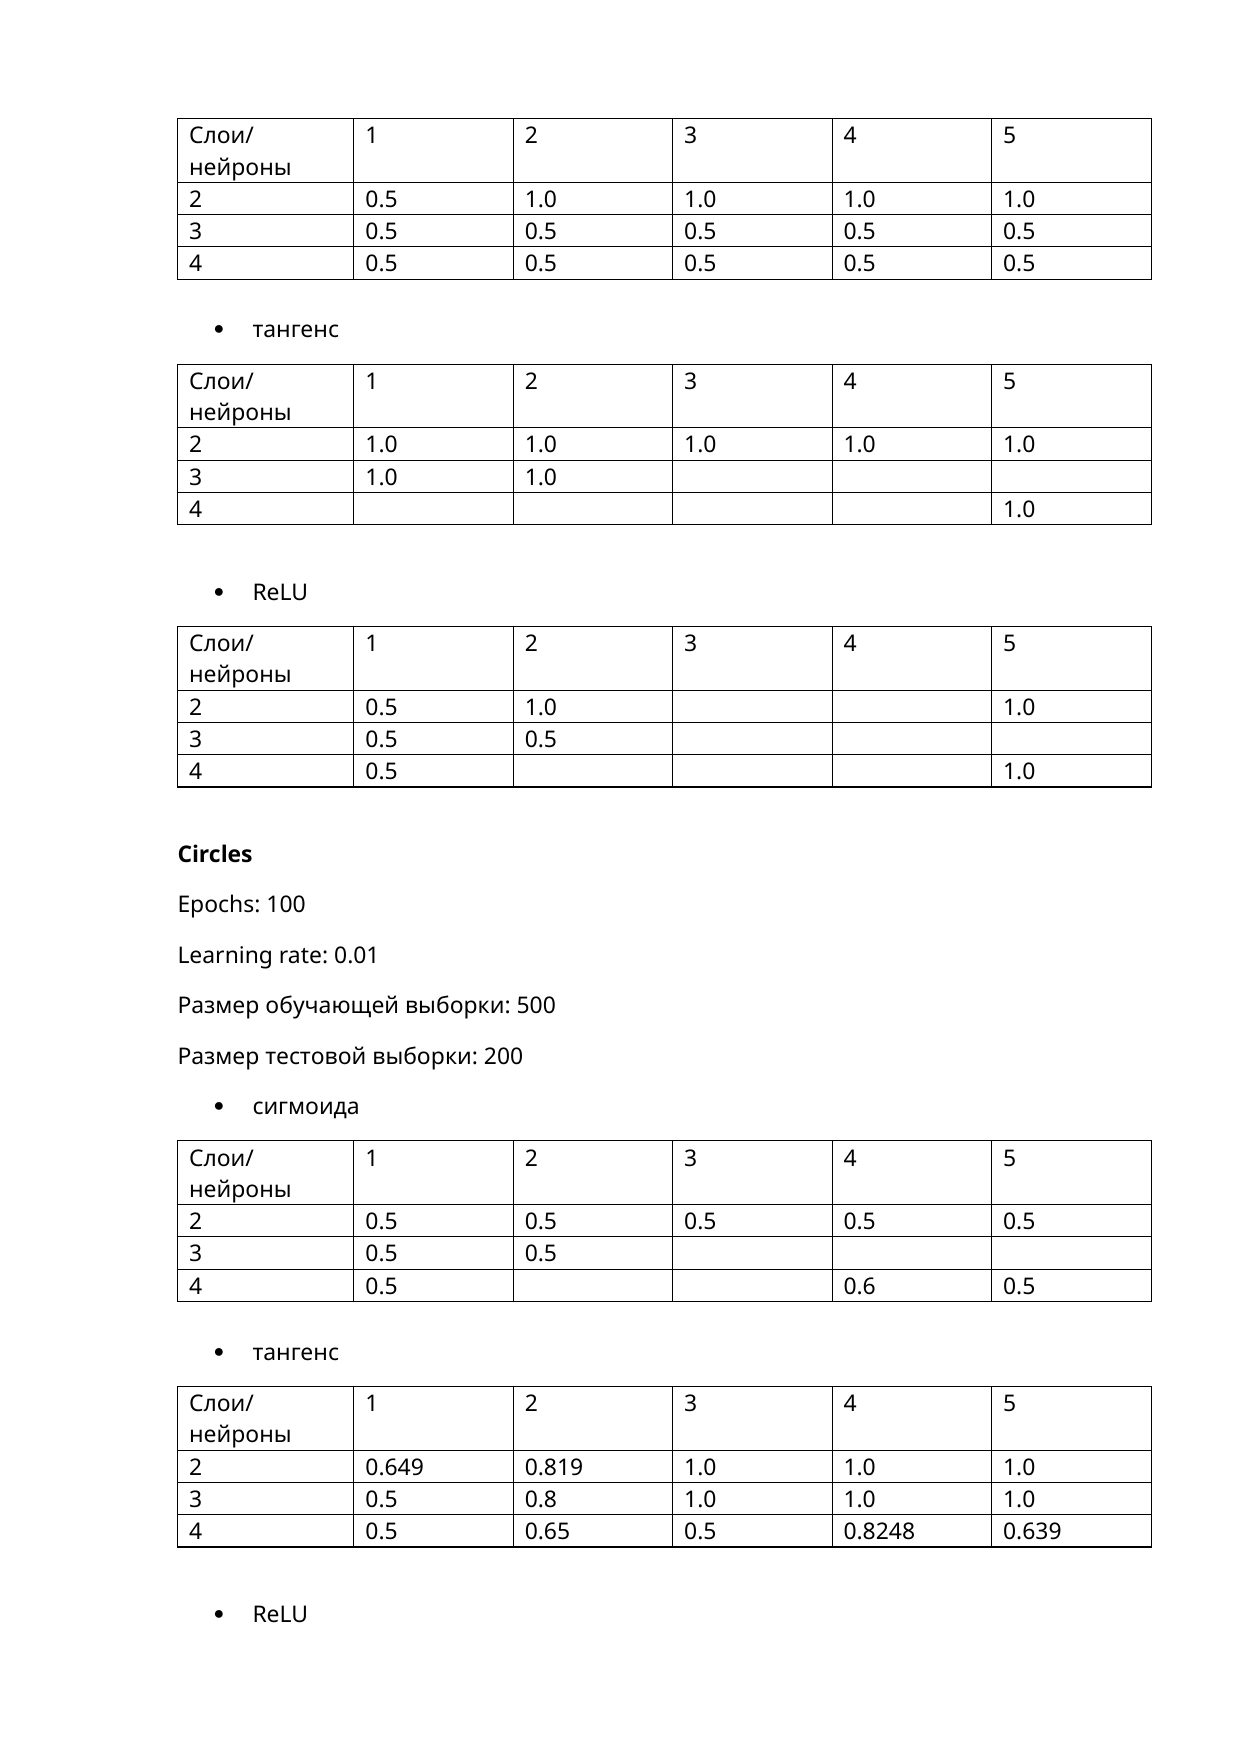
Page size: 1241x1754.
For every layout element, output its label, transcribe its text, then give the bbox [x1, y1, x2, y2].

table_cell 0.5 [992, 247, 1151, 278]
table_header 2 [514, 1387, 672, 1449]
table_cell 0.5 [673, 1205, 832, 1236]
text Epochs: 100 [177, 888, 1152, 919]
list сигмоида [215, 1090, 1152, 1121]
table_cell 0.5 [992, 1270, 1151, 1301]
table_cell [833, 461, 991, 492]
table_cell [673, 493, 832, 524]
table_cell 1.0 [992, 755, 1151, 786]
table_cell 1.0 [833, 183, 991, 214]
table_cell 0.5 [514, 1205, 672, 1236]
table_cell 0.5 [514, 723, 672, 754]
table_header 3 [673, 119, 832, 182]
table_cell 0.5 [354, 691, 513, 722]
table_cell 2 [178, 183, 353, 214]
table_cell 0.5 [514, 247, 672, 278]
text Размер тестовой выборки: 200 [177, 1039, 1152, 1071]
table_cell 0.5 [354, 1237, 513, 1268]
table_cell 1.0 [514, 691, 672, 722]
table_cell [673, 1237, 832, 1268]
table_cell 4 [178, 755, 353, 786]
table_cell 0.6 [833, 1270, 991, 1301]
table_cell 1.0 [992, 1451, 1151, 1482]
table_cell 0.65 [514, 1515, 672, 1546]
table_cell 0.5 [354, 183, 513, 214]
table_cell 1.0 [992, 183, 1151, 214]
table_header 4 [833, 1141, 991, 1204]
table_cell [992, 1237, 1151, 1268]
table_cell 0.5 [354, 1205, 513, 1236]
table_header 4 [833, 365, 991, 427]
table_cell 1.0 [354, 461, 513, 492]
table_header 1 [354, 627, 513, 689]
table_cell 1.0 [833, 1451, 991, 1482]
table_cell [992, 461, 1151, 492]
table_cell 3 [178, 215, 353, 246]
table_cell 4 [178, 493, 353, 524]
text Размер обучающей выборки: 500 [177, 989, 1152, 1020]
table_header Слои/нейроны [178, 119, 353, 182]
table_header 5 [992, 627, 1151, 689]
table_header Слои/нейроны [178, 365, 353, 427]
table_header 3 [673, 627, 832, 689]
table_header 2 [514, 1141, 672, 1204]
table_cell [833, 723, 991, 754]
list тангенс [215, 313, 1152, 344]
table_header 1 [354, 119, 513, 182]
table_cell 4 [178, 1515, 353, 1546]
table_header Слои/нейроны [178, 1141, 353, 1204]
table_header 4 [833, 1387, 991, 1449]
table_cell 1.0 [673, 1483, 832, 1514]
table_header 2 [514, 365, 672, 427]
table_cell 0.5 [833, 247, 991, 278]
table_cell 0.5 [992, 1205, 1151, 1236]
list ReLU [215, 1598, 1152, 1629]
table_cell 1.0 [833, 1483, 991, 1514]
table_cell 1.0 [673, 1451, 832, 1482]
table_cell 0.5 [354, 1515, 513, 1546]
table_cell 0.819 [514, 1451, 672, 1482]
table_cell [514, 755, 672, 786]
table_cell 1.0 [354, 428, 513, 459]
table_cell 0.639 [992, 1515, 1151, 1546]
table_cell 2 [178, 1205, 353, 1236]
table_cell 3 [178, 461, 353, 492]
table_cell 0.8 [514, 1483, 672, 1514]
table_cell [833, 755, 991, 786]
table_cell 0.5 [992, 215, 1151, 246]
table_cell [673, 691, 832, 722]
table_header 3 [673, 1387, 832, 1449]
table_cell 0.5 [354, 247, 513, 278]
table_cell 1.0 [673, 428, 832, 459]
table_header 1 [354, 365, 513, 427]
table_cell [833, 1237, 991, 1268]
table_header 5 [992, 1387, 1151, 1449]
table_cell 3 [178, 1237, 353, 1268]
list ReLU [215, 576, 1152, 607]
table_cell 1.0 [673, 183, 832, 214]
text Learning rate: 0.01 [177, 939, 1152, 970]
table_cell 3 [178, 1483, 353, 1514]
table_cell [992, 723, 1151, 754]
table_header 1 [354, 1387, 513, 1449]
list тангенс [215, 1336, 1152, 1367]
table_cell 0.5 [514, 1237, 672, 1268]
table_header 4 [833, 627, 991, 689]
table_cell 0.5 [673, 1515, 832, 1546]
table_cell 0.5 [833, 1205, 991, 1236]
table_cell 1.0 [992, 493, 1151, 524]
table_cell 0.5 [354, 1483, 513, 1514]
table_cell [514, 1270, 672, 1301]
table_cell 1.0 [992, 691, 1151, 722]
table_cell 0.649 [354, 1451, 513, 1482]
table_cell 0.5 [354, 723, 513, 754]
table_cell 0.5 [673, 215, 832, 246]
table_cell 1.0 [992, 1483, 1151, 1514]
table_header 5 [992, 365, 1151, 427]
table_cell 0.5 [673, 247, 832, 278]
table_cell 2 [178, 1451, 353, 1482]
table_cell 0.5 [514, 215, 672, 246]
table_cell [673, 723, 832, 754]
table_cell 0.5 [833, 215, 991, 246]
table_header 4 [833, 119, 991, 182]
table_header 1 [354, 1141, 513, 1204]
table_cell 0.5 [354, 755, 513, 786]
table_cell 0.5 [354, 1270, 513, 1301]
table_cell 1.0 [514, 428, 672, 459]
table_cell 4 [178, 1270, 353, 1301]
table_cell 0.8248 [833, 1515, 991, 1546]
table_header Слои/нейроны [178, 1387, 353, 1449]
table_header Слои/нейроны [178, 627, 353, 689]
table_cell 3 [178, 723, 353, 754]
table_cell [673, 755, 832, 786]
table_header 3 [673, 1141, 832, 1204]
table_cell [673, 1270, 832, 1301]
text Circles [177, 838, 1152, 869]
table_cell 1.0 [992, 428, 1151, 459]
table_cell [673, 461, 832, 492]
table_cell 1.0 [514, 183, 672, 214]
table_cell 2 [178, 428, 353, 459]
table_header 2 [514, 119, 672, 182]
table_cell 1.0 [833, 428, 991, 459]
table_cell [514, 493, 672, 524]
table_cell [354, 493, 513, 524]
table_cell [833, 691, 991, 722]
table_cell 4 [178, 247, 353, 278]
table_cell 0.5 [354, 215, 513, 246]
table_header 5 [992, 119, 1151, 182]
table_cell [833, 493, 991, 524]
table_header 3 [673, 365, 832, 427]
table_header 5 [992, 1141, 1151, 1204]
table_header 2 [514, 627, 672, 689]
table_cell 1.0 [514, 461, 672, 492]
table_cell 2 [178, 691, 353, 722]
